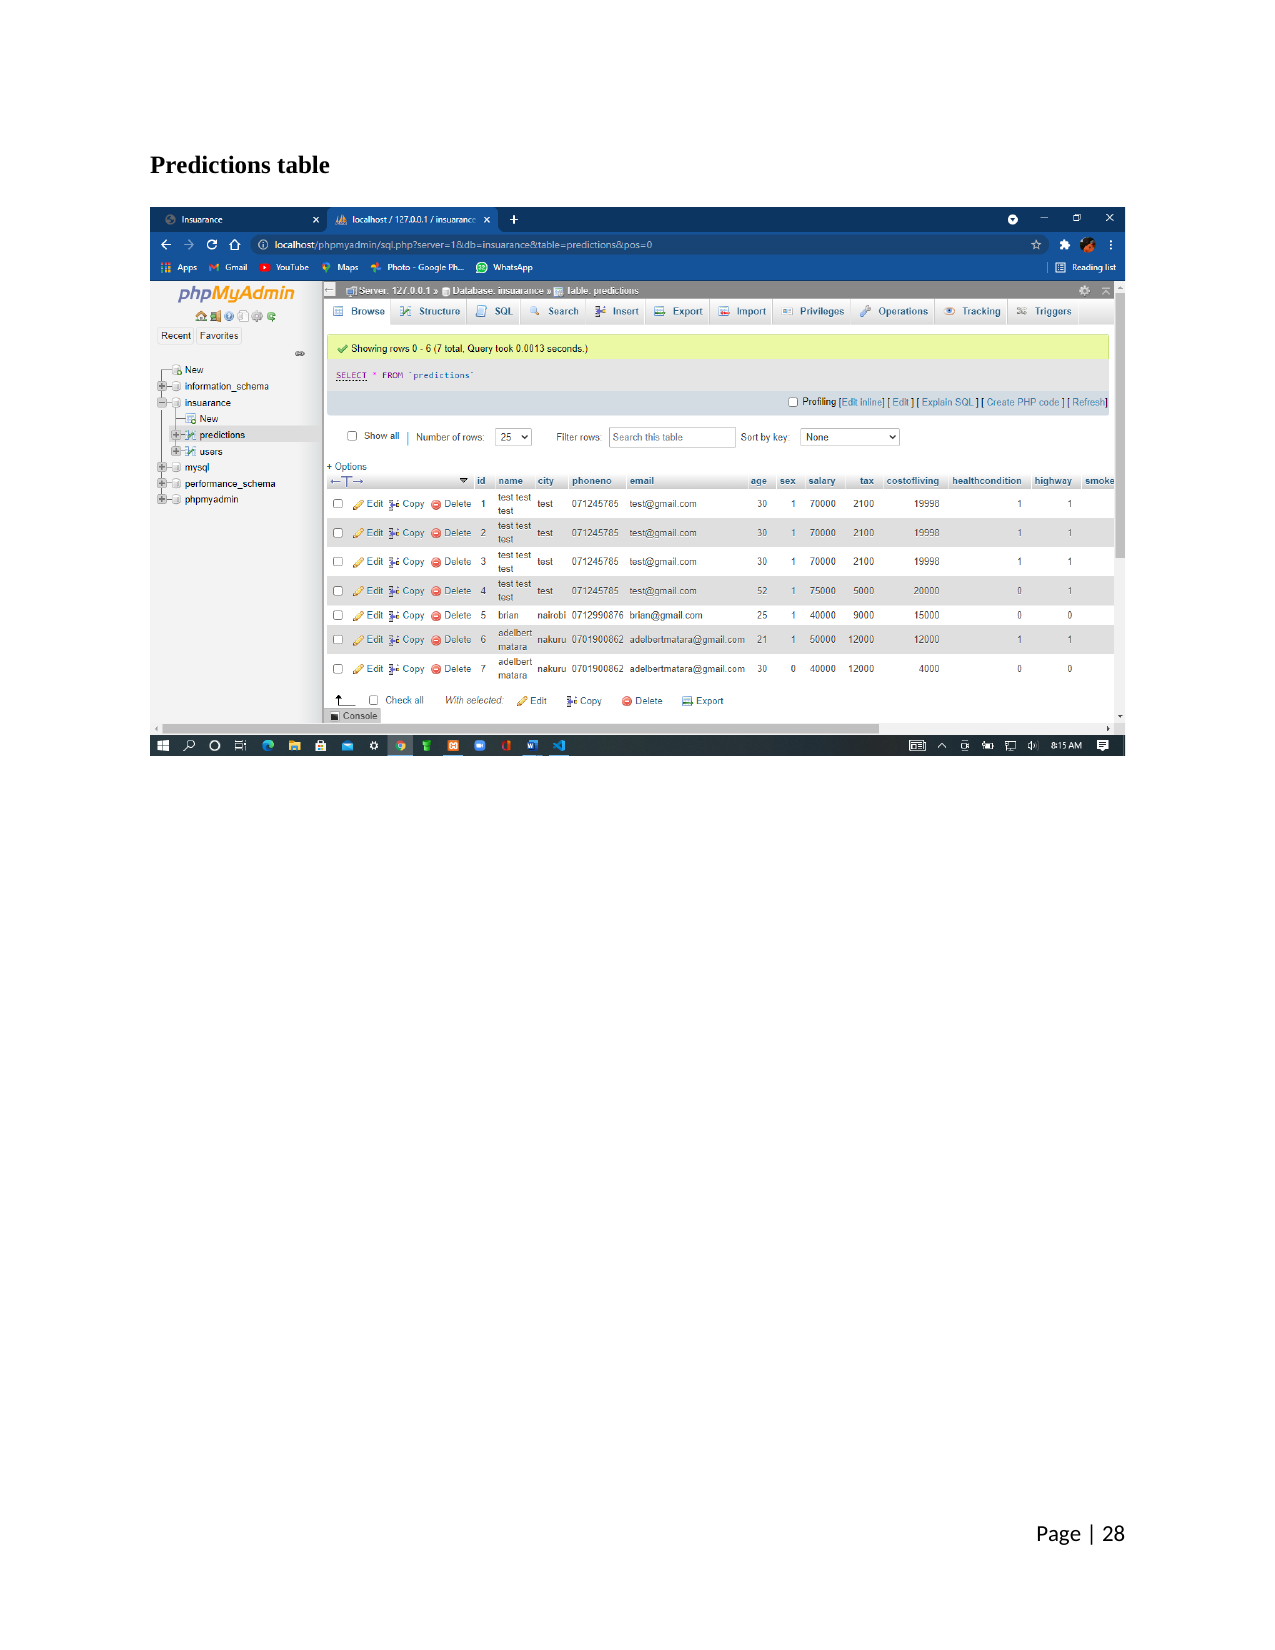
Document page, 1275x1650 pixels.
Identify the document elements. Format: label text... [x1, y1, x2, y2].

subtitle Predictions table [150, 150, 1125, 179]
picture [150, 207, 1125, 756]
